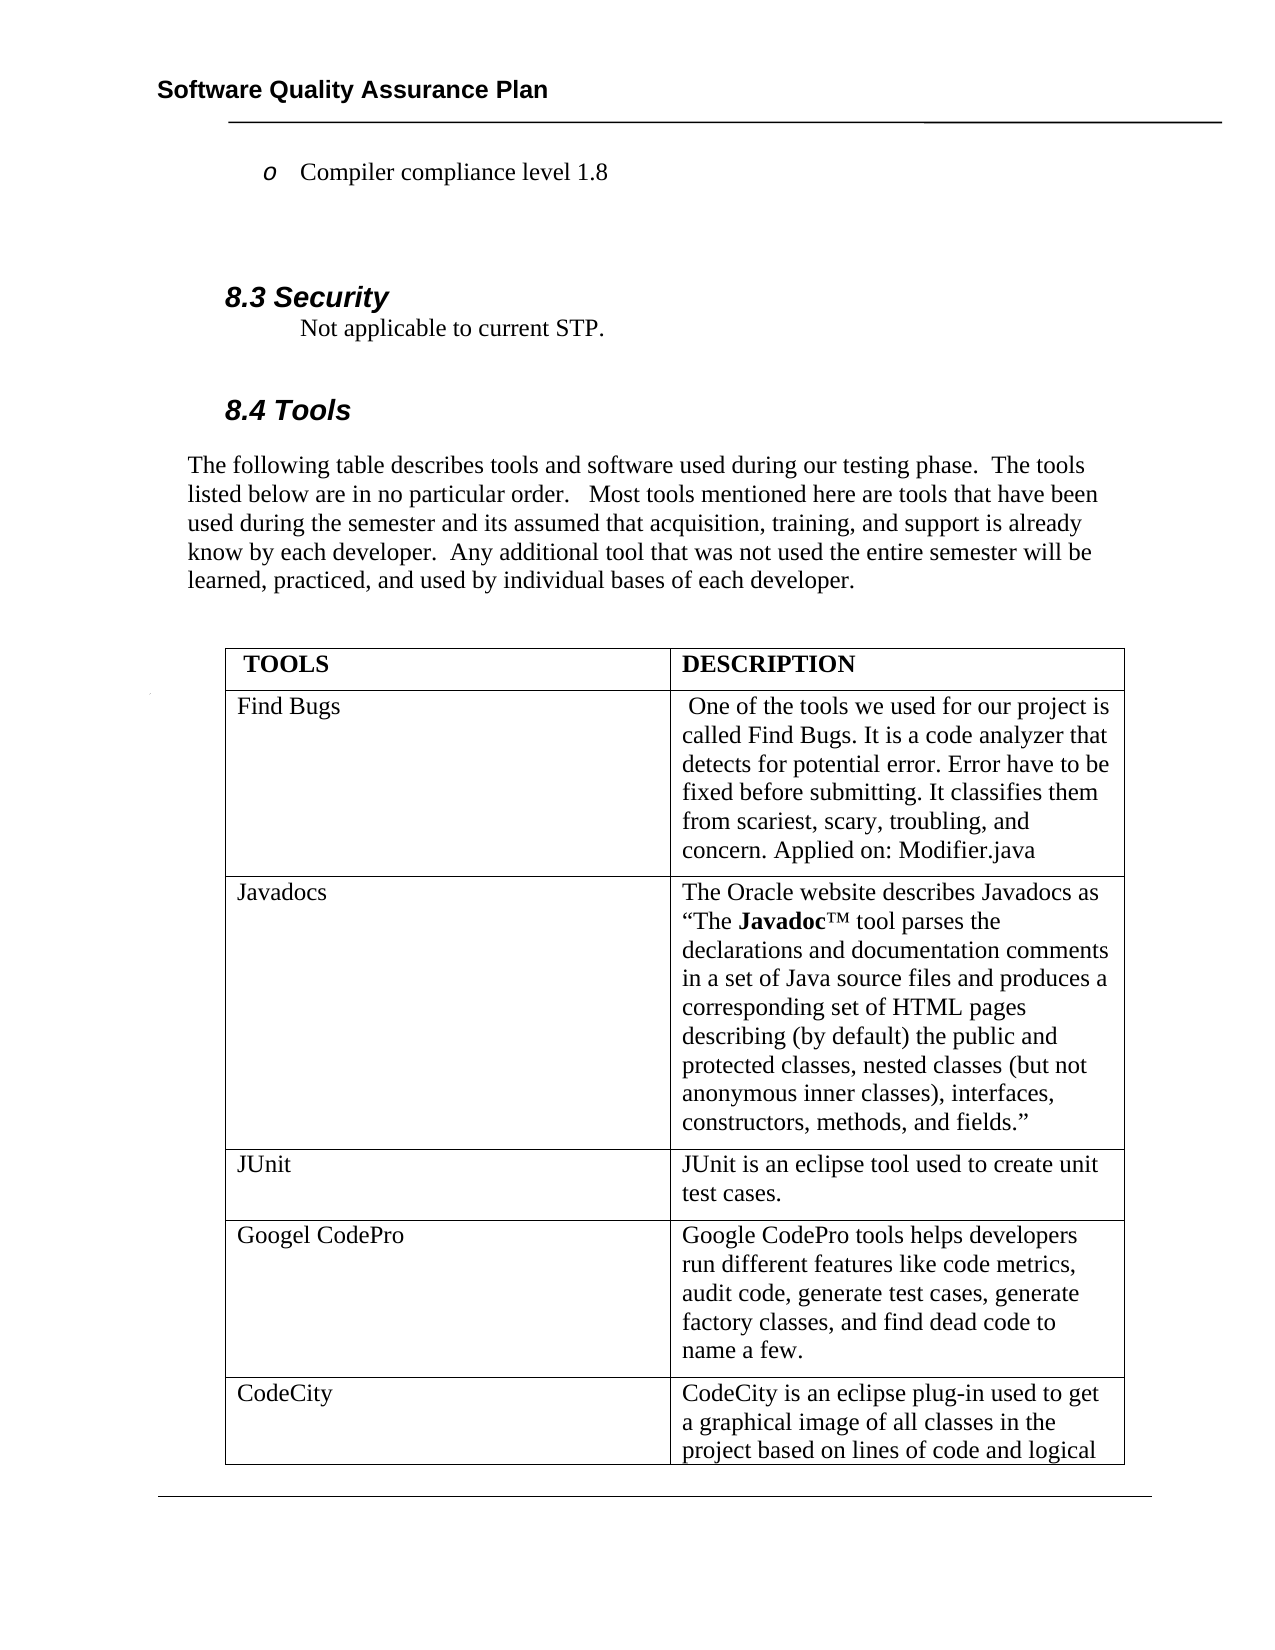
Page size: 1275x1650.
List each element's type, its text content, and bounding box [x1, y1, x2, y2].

table_cell Google CodePro tools helps developers run different features like code metrics, audit code, generate test cases, generate factory classes, and find dead code to name a few. [671, 1221, 1124, 1377]
table_cell JUnit is an eclipse tool used to create unit test cases. [671, 1150, 1124, 1219]
subtitle 8.4 Tools [150, 393, 1125, 426]
text The following table describes tools and software used during our testing phase. The tools listed below are in no particular order. Most tools mentioned here are tools that have been used during the semester and its assumed that acquisition, training, and support is already know by each developer. Any additional tool that was not used the entire semester will be learned, practiced, and used by individual bases of each developer. [187, 450, 1125, 594]
table_header DESCRIPTION [671, 649, 1124, 690]
table_cell JUnit [226, 1150, 670, 1219]
table_cell Javadocs [226, 877, 670, 1148]
list Compiler compliance level 1.8 [262, 157, 1125, 187]
table_cell One of the tools we used for our project is called Find Bugs. It is a code analyzer that detects for potential error. Error have to be fixed before submitting. It classifies them from scariest, scary, troubling, and concern. Applied on: Modifier.java [671, 691, 1124, 876]
subtitle 8.3 Security [150, 279, 1125, 313]
table_cell Find Bugs [226, 691, 670, 876]
table_cell CodeCity [226, 1378, 670, 1464]
table_header TOOLS [226, 649, 670, 690]
table_cell Googel CodePro [226, 1221, 670, 1377]
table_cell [671, 1378, 1124, 1464]
text Not applicable to current STP. [300, 313, 1125, 342]
table_cell The Oracle website describes Javadocs as “The Javadoc™ tool parses the declarations and documentation comments in a set of Java source files and produces a corresponding set of HTML pages describing (by default) the public and protected classes, nested classes (but not anonymous inner classes), interfaces, constructors, methods, and fields.” [671, 877, 1124, 1148]
